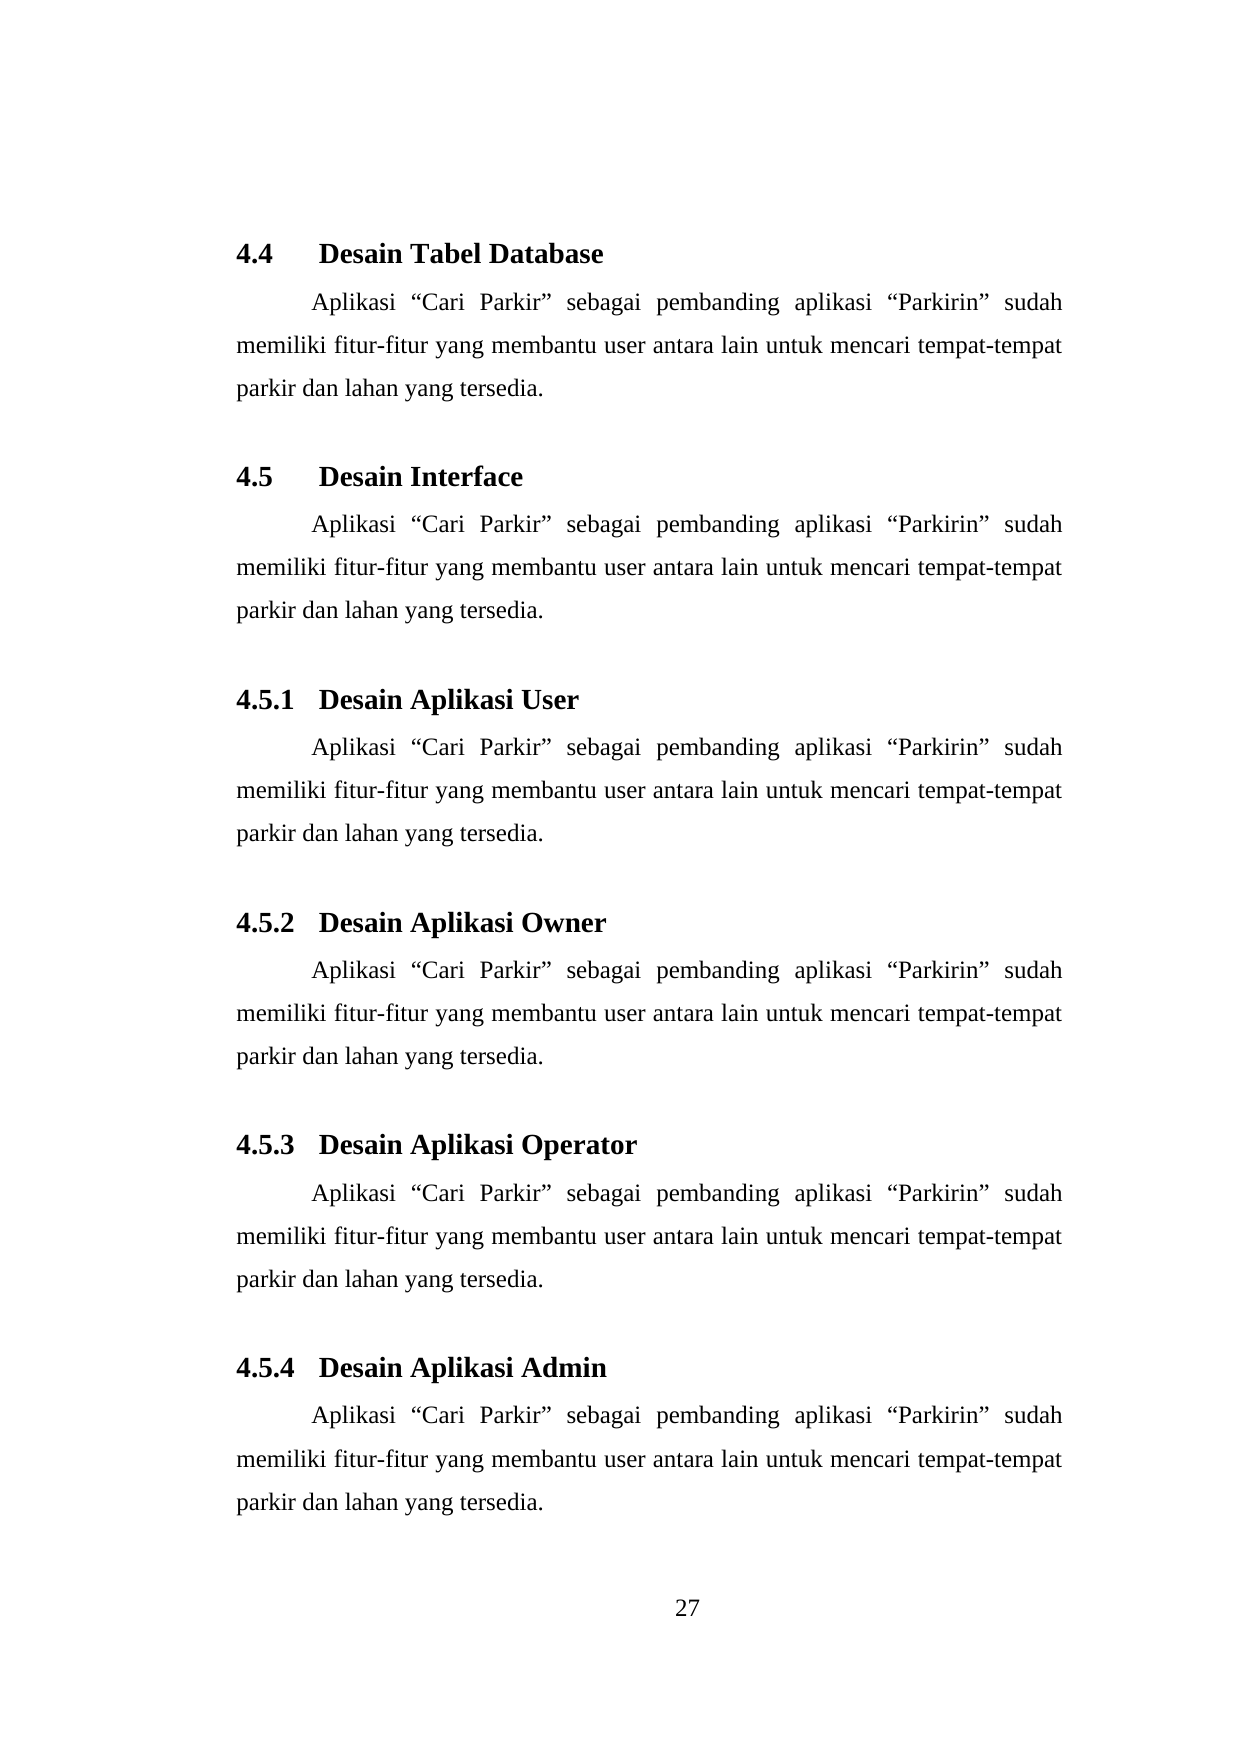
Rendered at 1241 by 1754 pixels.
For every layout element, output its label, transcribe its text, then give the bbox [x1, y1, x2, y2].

text 4.5.3 Desain Aplikasi Operator [236, 1127, 1063, 1161]
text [236, 287, 1063, 402]
text 4.5.2 Desain Aplikasi Owner [236, 905, 1063, 938]
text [236, 1401, 1063, 1516]
text 4.5 Desain Interface [236, 459, 1063, 493]
text 4.5.1 Desain Aplikasi User [236, 682, 1063, 715]
text 4.5.4 Desain Aplikasi Admin [236, 1350, 1063, 1384]
text 4.4 Desain Tabel Database [236, 236, 1063, 270]
